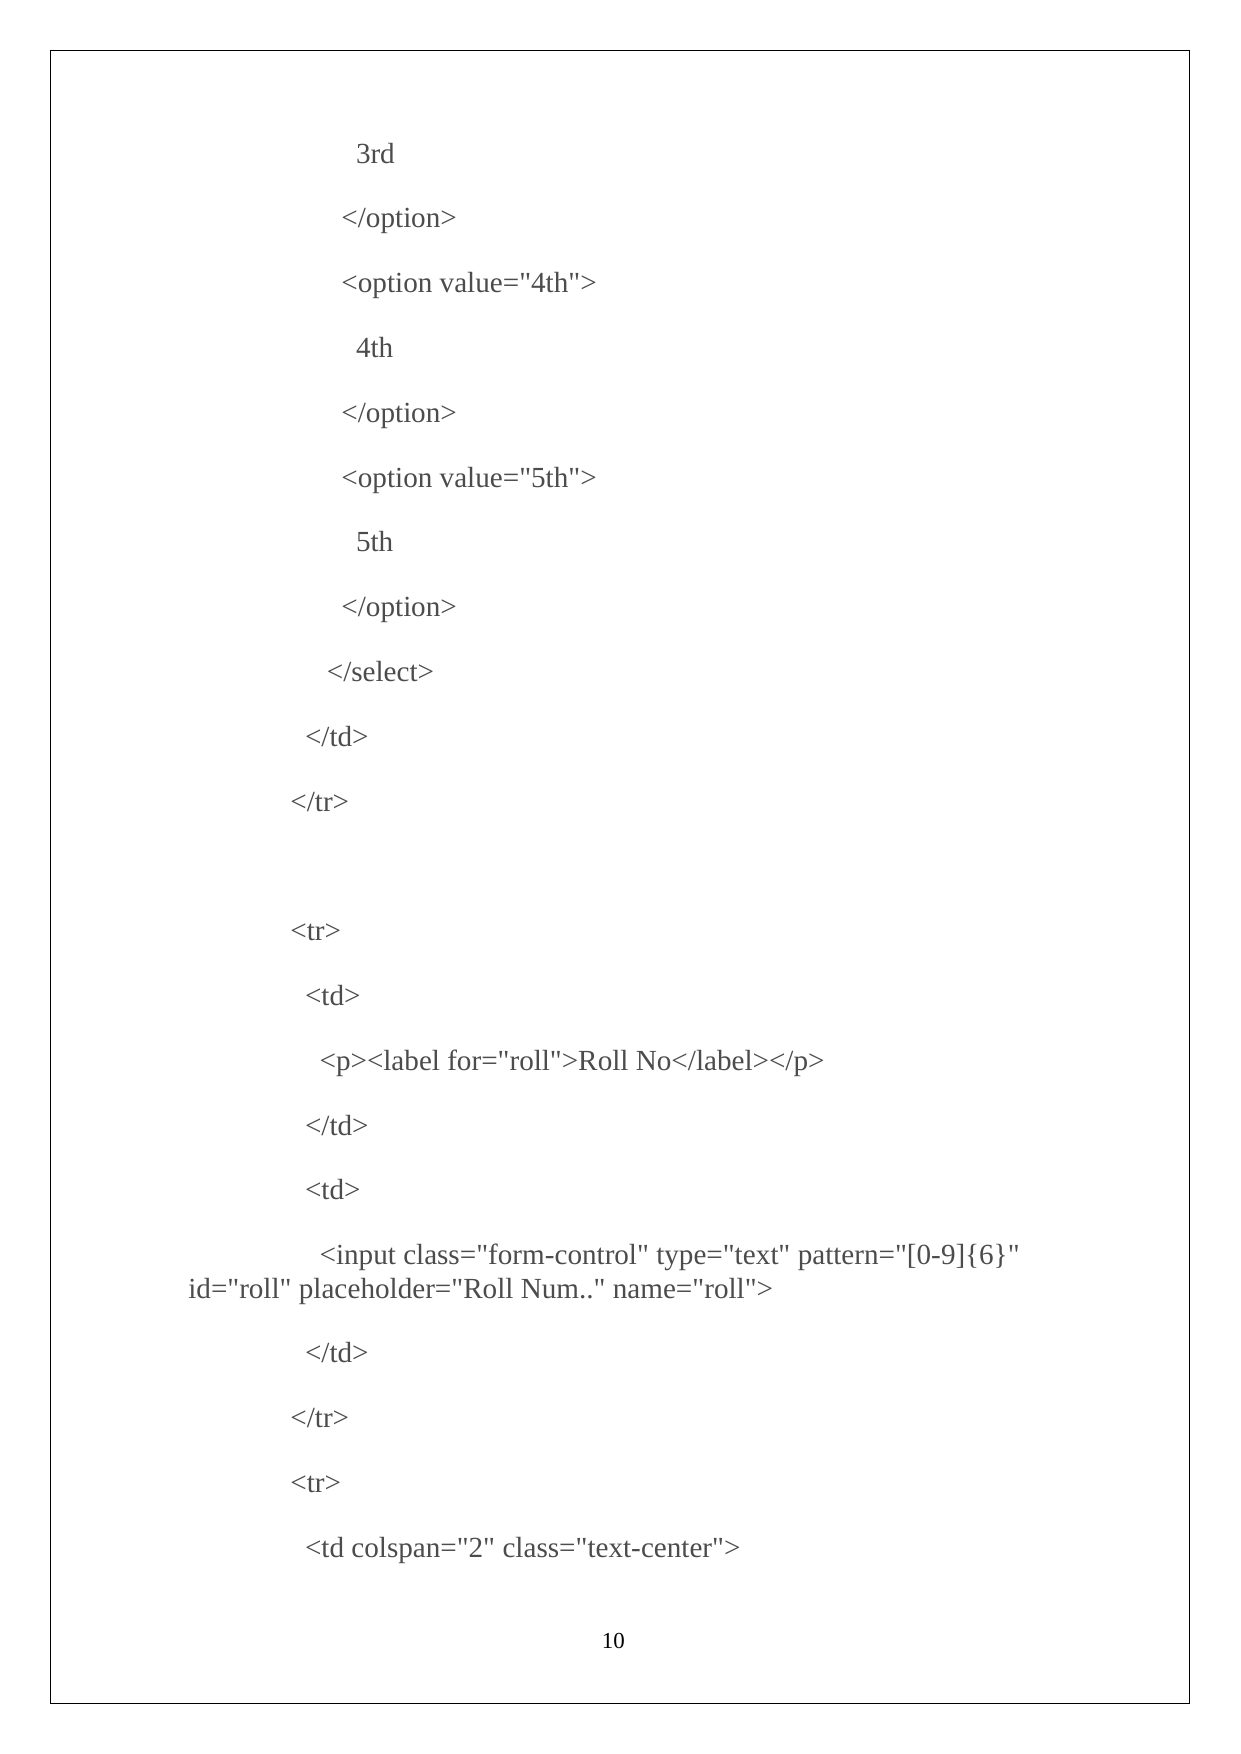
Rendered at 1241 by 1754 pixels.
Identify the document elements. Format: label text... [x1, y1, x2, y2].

text <td> [188, 978, 1090, 1012]
text </option> [188, 589, 1090, 623]
text </td> [188, 719, 1090, 752]
text 3rd [188, 136, 1090, 169]
text </select> [188, 654, 1090, 688]
text 4th [188, 330, 1090, 364]
text <option value="4th"> [188, 265, 1090, 299]
text <td> [188, 1172, 1090, 1206]
text <td colspan="2" class="text-center"> [188, 1530, 1090, 1563]
text <option value="5th"> [188, 460, 1090, 493]
text </option> [188, 395, 1090, 428]
text <tr> [188, 913, 1090, 947]
text </option> [188, 201, 1090, 234]
text </tr> [188, 1400, 1090, 1434]
text </td> [188, 1336, 1090, 1369]
text 5th [188, 524, 1090, 558]
text </td> [188, 1108, 1090, 1141]
text <tr> [188, 1465, 1090, 1499]
text <input class="form-control" type="text" pattern="[0-9]{6}" id="roll" placeholder="Roll Num.." name="roll"> [188, 1237, 1090, 1304]
text </tr> [188, 784, 1090, 817]
text <p><label for="roll">Roll No</label></p> [188, 1043, 1090, 1076]
